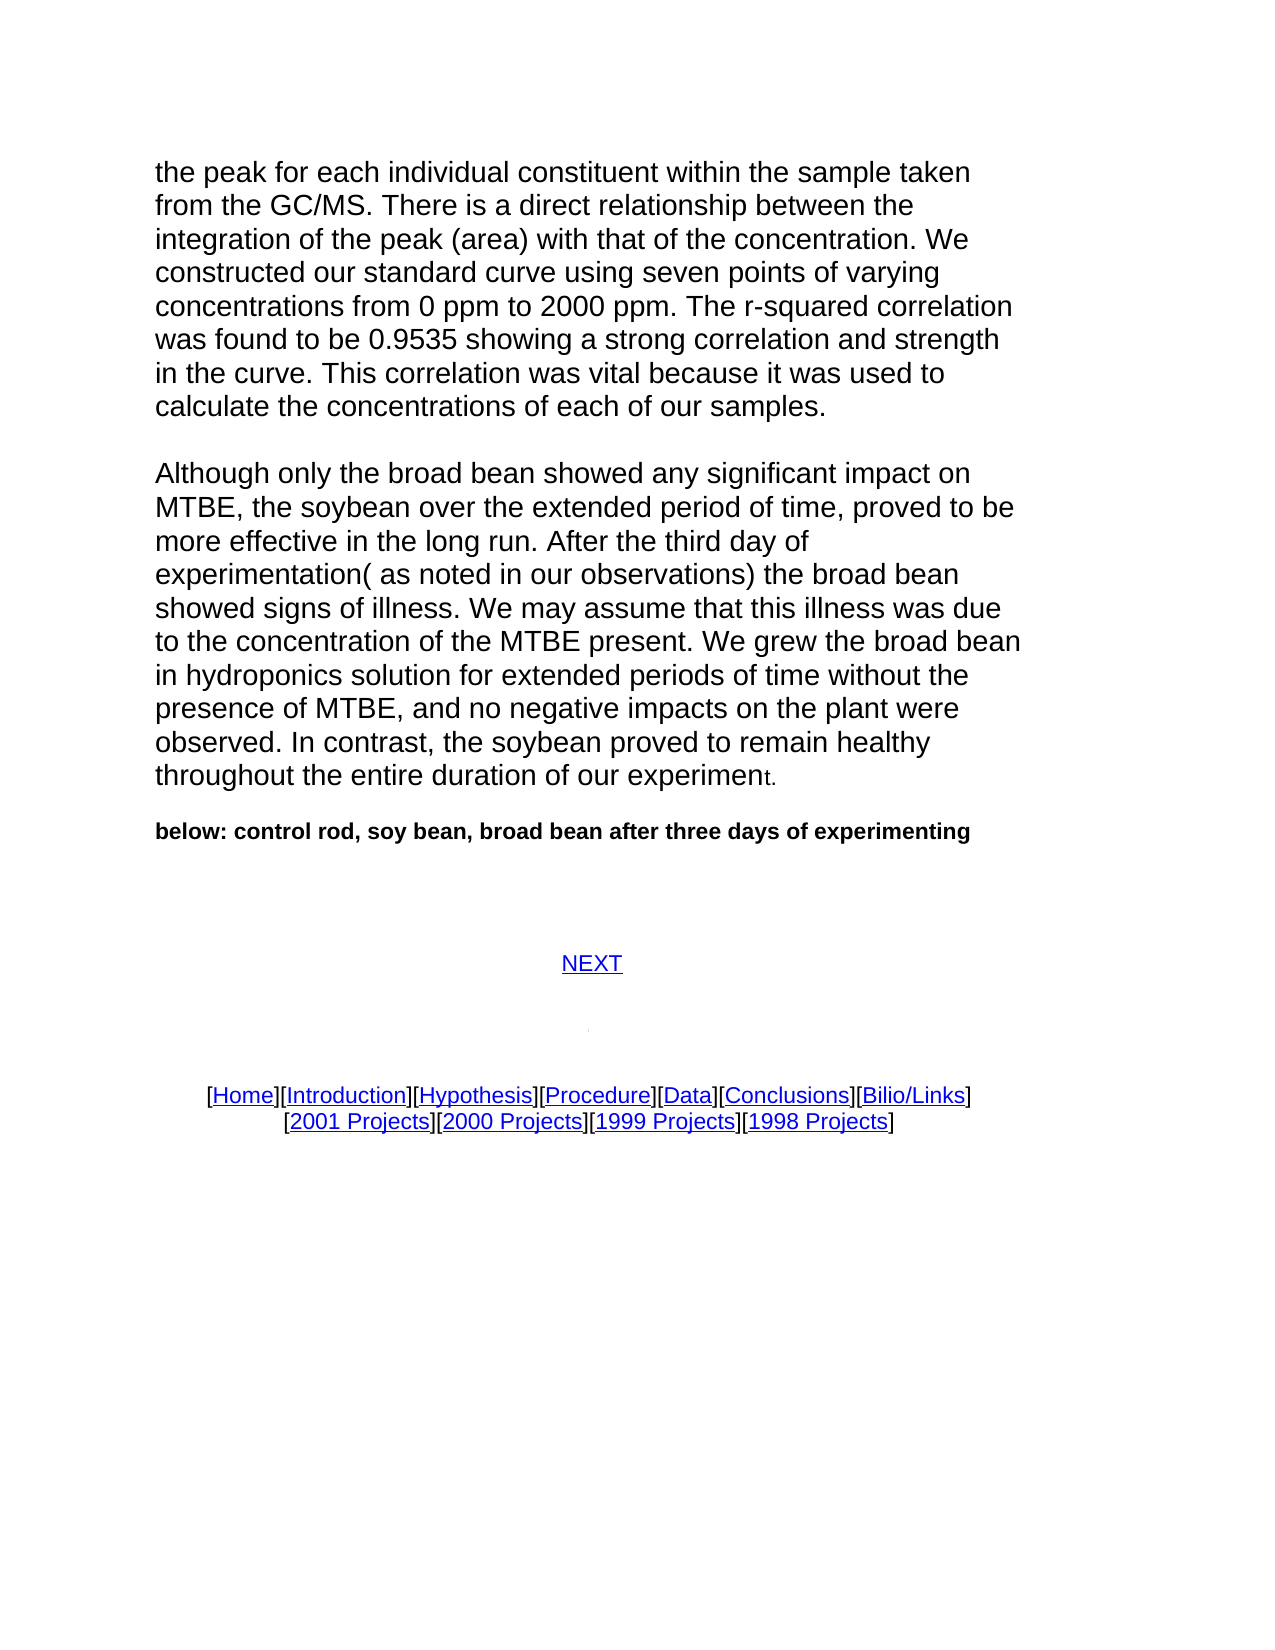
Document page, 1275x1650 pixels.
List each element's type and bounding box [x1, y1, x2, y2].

table_header [150, 150, 1027, 1139]
